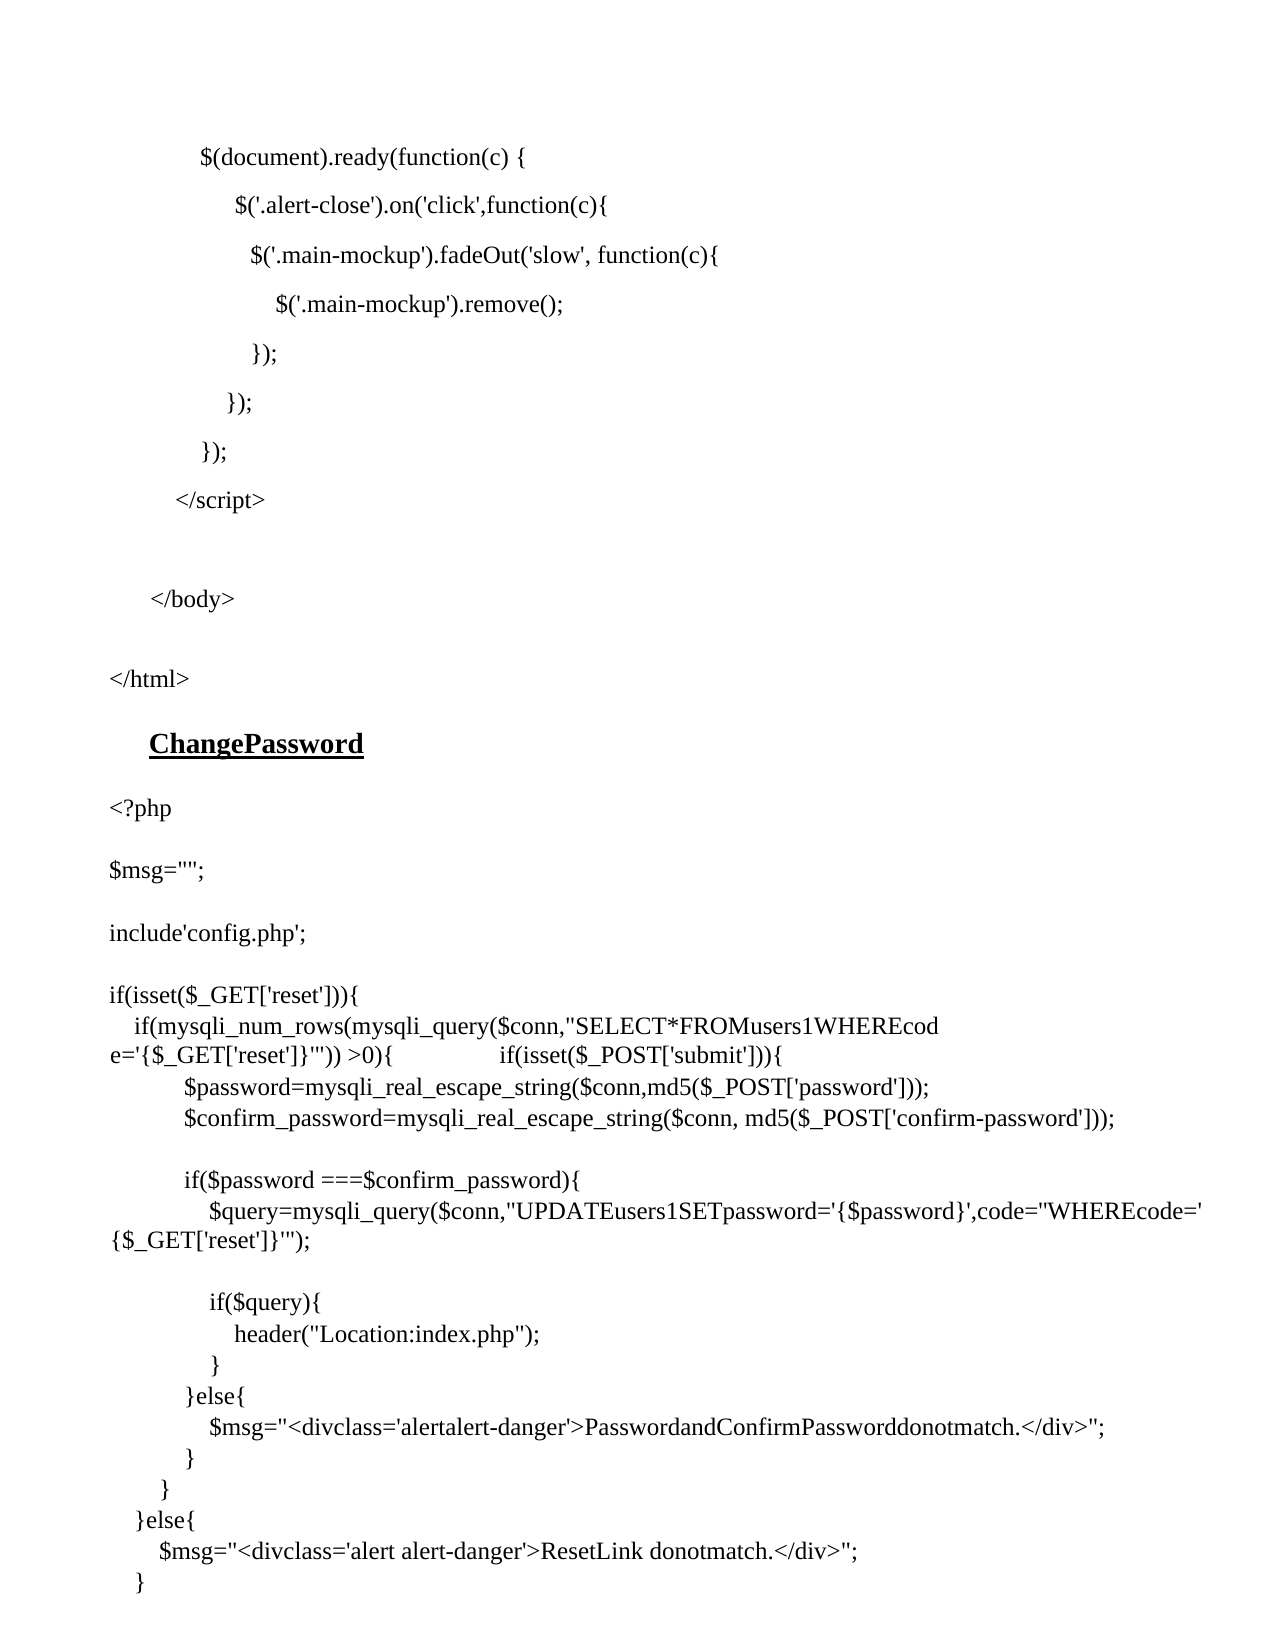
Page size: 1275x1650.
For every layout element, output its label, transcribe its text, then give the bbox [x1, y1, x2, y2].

text </html> [109, 664, 1212, 693]
text if(mysqli_num_rows(mysqli_query($conn,"SELECT*FROMusers1WHEREcode='{$_GET['reset']}'")) >0){ if(isset($_POST['submit'])){ [110, 1011, 940, 1069]
text $msg=""; [109, 856, 1212, 884]
text }else{ [134, 1505, 1212, 1534]
text }); [200, 436, 1212, 465]
text if($password ===$confirm_password){ [184, 1165, 1212, 1193]
text include'config.php'; [109, 918, 1212, 947]
text } [159, 1474, 1212, 1503]
text $confirm_password=mysqli_real_escape_string($conn, md5($_POST['confirm-password'])); [184, 1103, 1212, 1131]
text $msg="<divclass='alert alert-danger'>ResetLink donotmatch.</div>"; [159, 1536, 1212, 1565]
text if(isset($_GET['reset'])){ [109, 980, 1212, 1008]
text header("Location:index.php"); [234, 1319, 1212, 1348]
text $('.alert-close').on('click',function(c){ [223, 191, 621, 219]
text } [184, 1443, 1212, 1472]
text $(document).ready(function(c) { [200, 142, 1212, 171]
text }); [225, 387, 1212, 416]
text $msg="<divclass='alertalert-danger'>PasswordandConfirmPassworddonotmatch.</div>"; [209, 1412, 1212, 1441]
text }else{ [184, 1381, 1212, 1409]
text $('.main-mockup').fadeOut('slow', function(c){ [250, 240, 1212, 268]
subtitle ChangePassword [148, 726, 1212, 760]
text </body> [150, 584, 1212, 613]
text $('.main-mockup').remove(); [218, 289, 621, 318]
text } [209, 1350, 1212, 1378]
text } [134, 1567, 1212, 1596]
text if($query){ [209, 1287, 1212, 1316]
text }); [250, 338, 1212, 367]
text $query=mysqli_query($conn,"UPDATEusers1SETpassword='{$password}',code=''WHEREcode='{$_GET['reset']}'"); [110, 1196, 1212, 1254]
text $password=mysqli_real_escape_string($conn,md5($_POST['password'])); [184, 1072, 1212, 1100]
text <?php [109, 793, 1212, 822]
text </script> [175, 485, 1212, 514]
